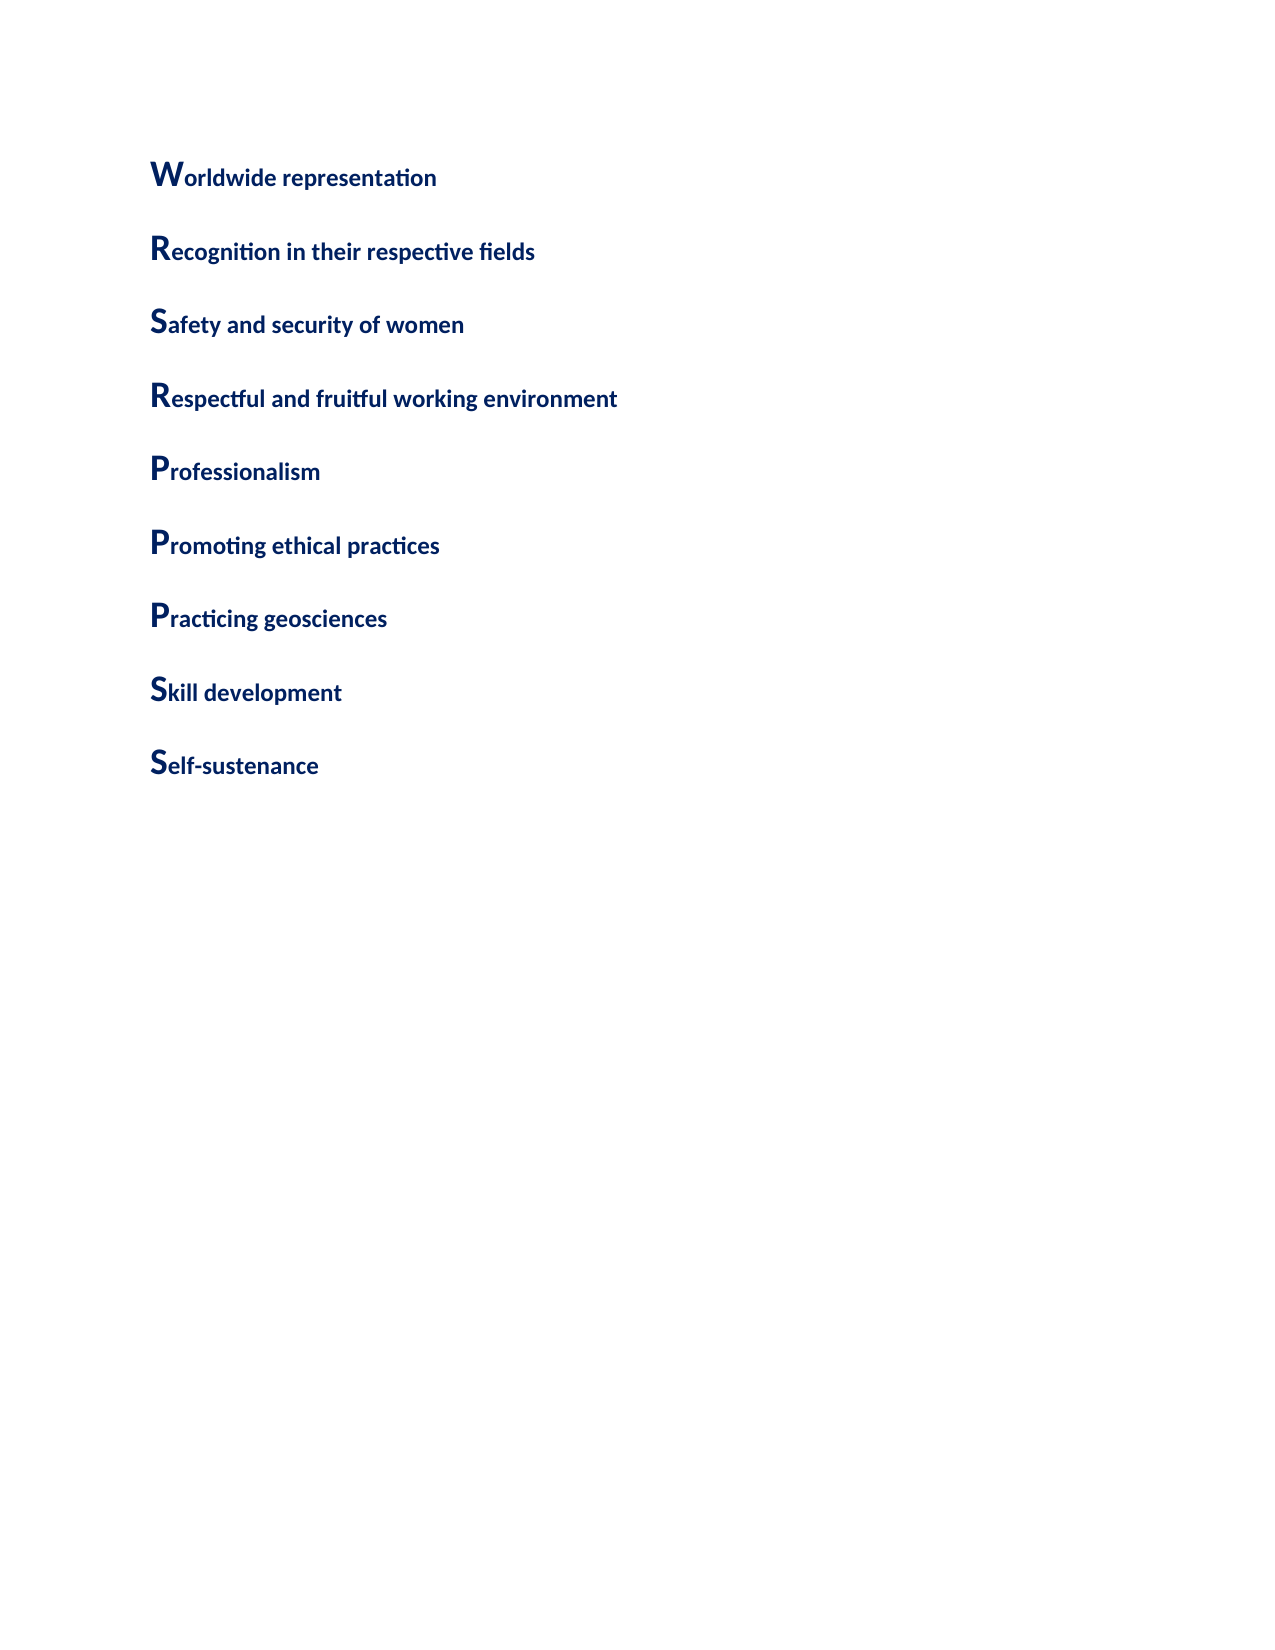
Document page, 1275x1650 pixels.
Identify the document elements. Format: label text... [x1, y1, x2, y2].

text Worldwide representation [184, 150, 1125, 196]
text Skill development [168, 665, 1125, 711]
text Self-sustenance [168, 738, 1125, 784]
text Respectful and fruitful working environment [171, 371, 1125, 416]
text Practicing geosciences [170, 591, 1125, 637]
text Professionalism [170, 444, 1125, 490]
text Promoting ethical practices [170, 518, 1125, 563]
text Recognition in their respective fields [150, 223, 1125, 269]
text Safety and security of women [168, 297, 1125, 343]
